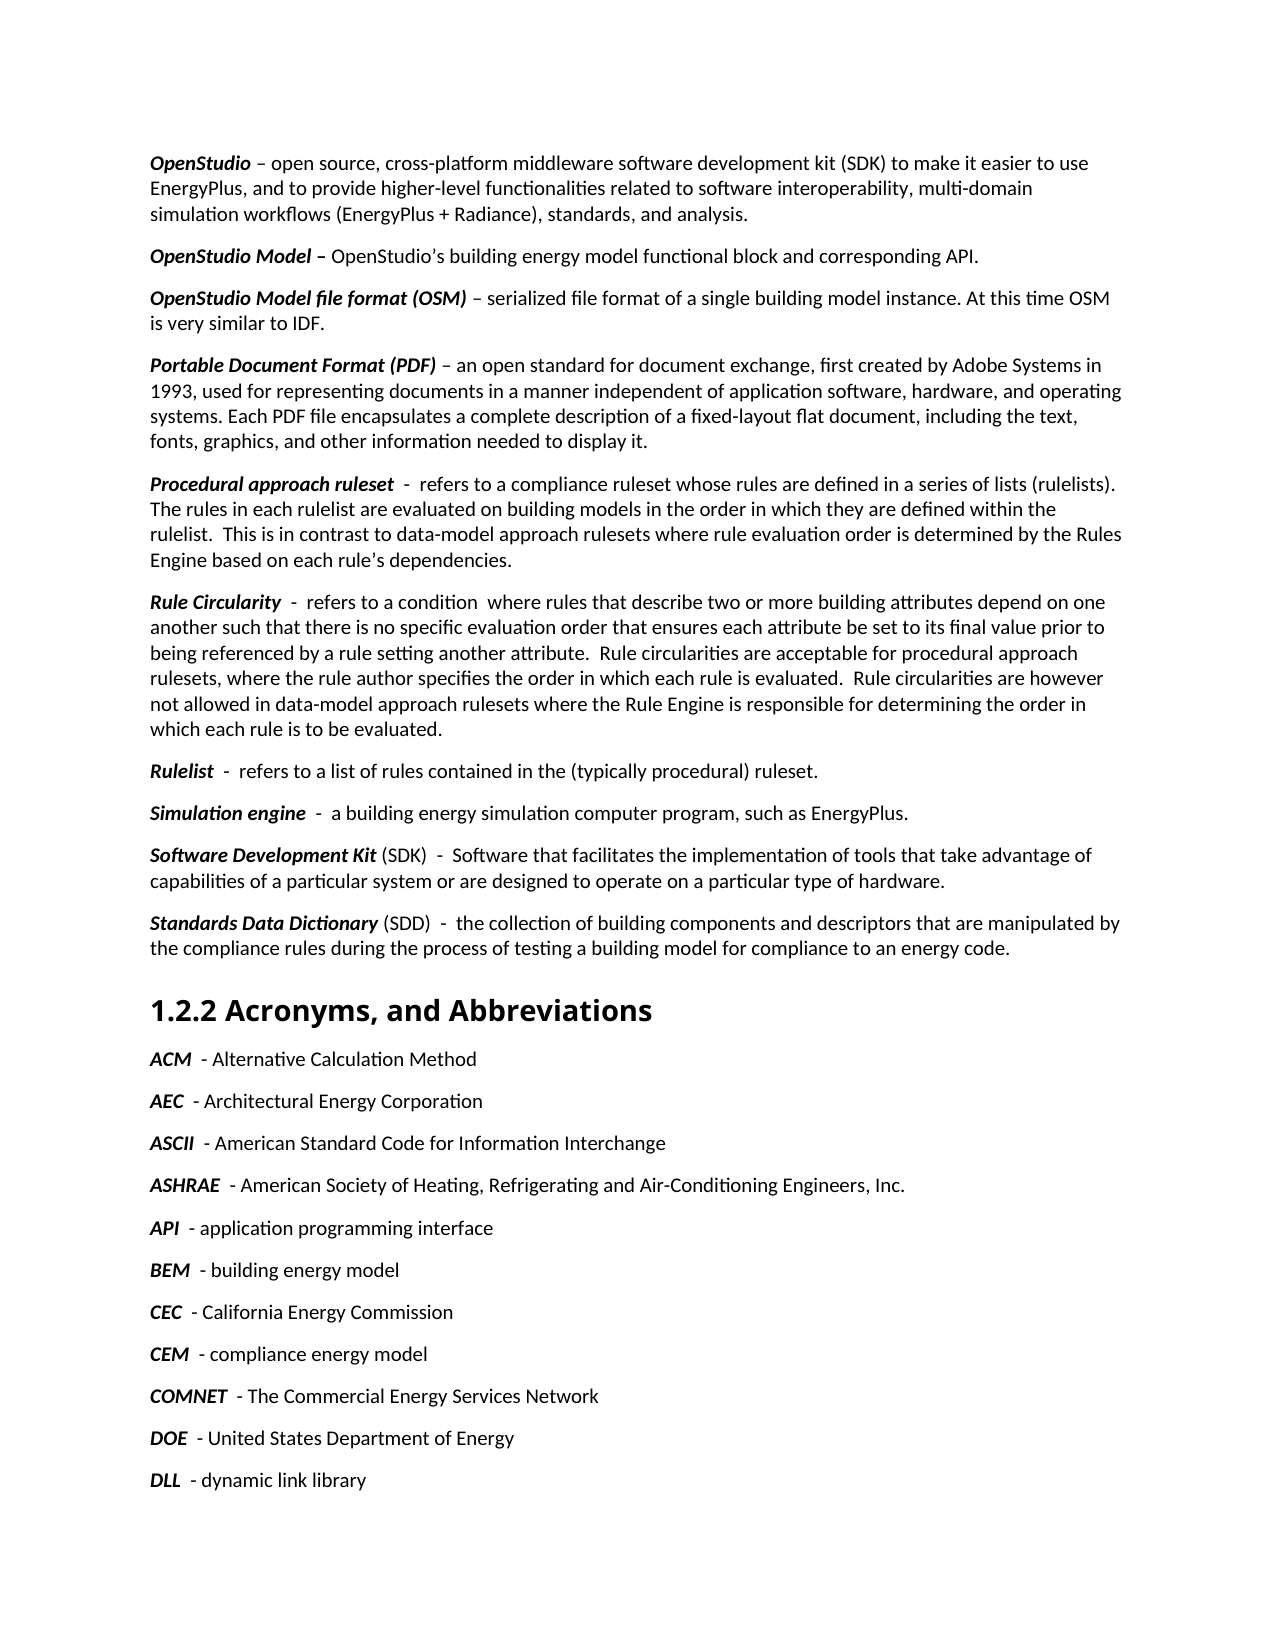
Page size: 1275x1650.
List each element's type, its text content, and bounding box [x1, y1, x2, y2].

text DLL - dynamic link library [150, 1467, 1125, 1493]
text BEM - building energy model [150, 1257, 1125, 1282]
text CEC - California Energy Commission [150, 1299, 1125, 1324]
subtitle Acronyms, and Abbreviations [150, 990, 1125, 1030]
text DOE - United States Department of Energy [150, 1425, 1125, 1451]
text Rule Circularity - refers to a condition where rules that describe two or more building attributes depend on one another such that there is no specific evaluation order that ensures each attribute be set to its final value prior to being referenced by a rule setting another attribute. Rule circularities are acceptable for procedural approach rulesets, where the rule author specifies the order in which each rule is evaluated. Rule circularities are however not allowed in data-model approach rulesets where the Rule Engine is responsible for determining the order in which each rule is to be evaluated. [150, 589, 1125, 742]
text Standards Data Dictionary (SDD) - the collection of building components and descriptors that are manipulated by the compliance rules during the process of testing a building model for compliance to an energy code. [150, 910, 1125, 961]
text API - application programming interface [150, 1215, 1125, 1240]
text COMNET - The Commercial Energy Services Network [150, 1383, 1125, 1408]
text Portable Document Format (PDF) – an open standard for document exchange, first created by Adobe Systems in 1993, used for representing documents in a manner independent of application software, hardware, and operating systems. Each PDF file encapsulates a complete description of a fixed-layout flat document, including the text, fonts, graphics, and other information needed to display it. [150, 352, 1125, 454]
text OpenStudio Model – OpenStudio’s building energy model functional block and corresponding API. [150, 243, 1125, 268]
text ASCII - American Standard Code for Information Interchange [150, 1131, 1125, 1156]
text OpenStudio – open source, cross-platform middleware software development kit (SDK) to make it easier to use EnergyPlus, and to provide higher-level functionalities related to software interoperability, multi-domain simulation workflows (EnergyPlus + Radiance), standards, and analysis. [150, 150, 1125, 226]
text ASHRAE - American Society of Heating, Refrigerating and Air-Conditioning Engineers, Inc. [150, 1173, 1125, 1198]
text Software Development Kit (SDK) - Software that facilitates the implementation of tools that take advantage of capabilities of a particular system or are designed to operate on a particular type of hardware. [150, 842, 1125, 893]
text ACM - Alternative Calculation Method [150, 1046, 1125, 1072]
text Rulelist - refers to a list of rules contained in the (typically procedural) ruleset. [150, 758, 1125, 784]
text CEM - compliance energy model [150, 1341, 1125, 1366]
text OpenStudio Model file format (OSM) – serialized file format of a single building model instance. At this time OSM is very similar to IDF. [150, 285, 1125, 336]
text AEC - Architectural Energy Corporation [150, 1088, 1125, 1114]
text Simulation engine - a building energy simulation computer program, such as EnergyPlus. [150, 800, 1125, 826]
text Procedural approach ruleset - refers to a compliance ruleset whose rules are defined in a series of lists (rulelists). The rules in each rulelist are evaluated on building models in the order in which they are defined within the rulelist. This is in contrast to data-model approach rulesets where rule evaluation order is determined by the Rules Engine based on each rule’s dependencies. [150, 471, 1125, 572]
